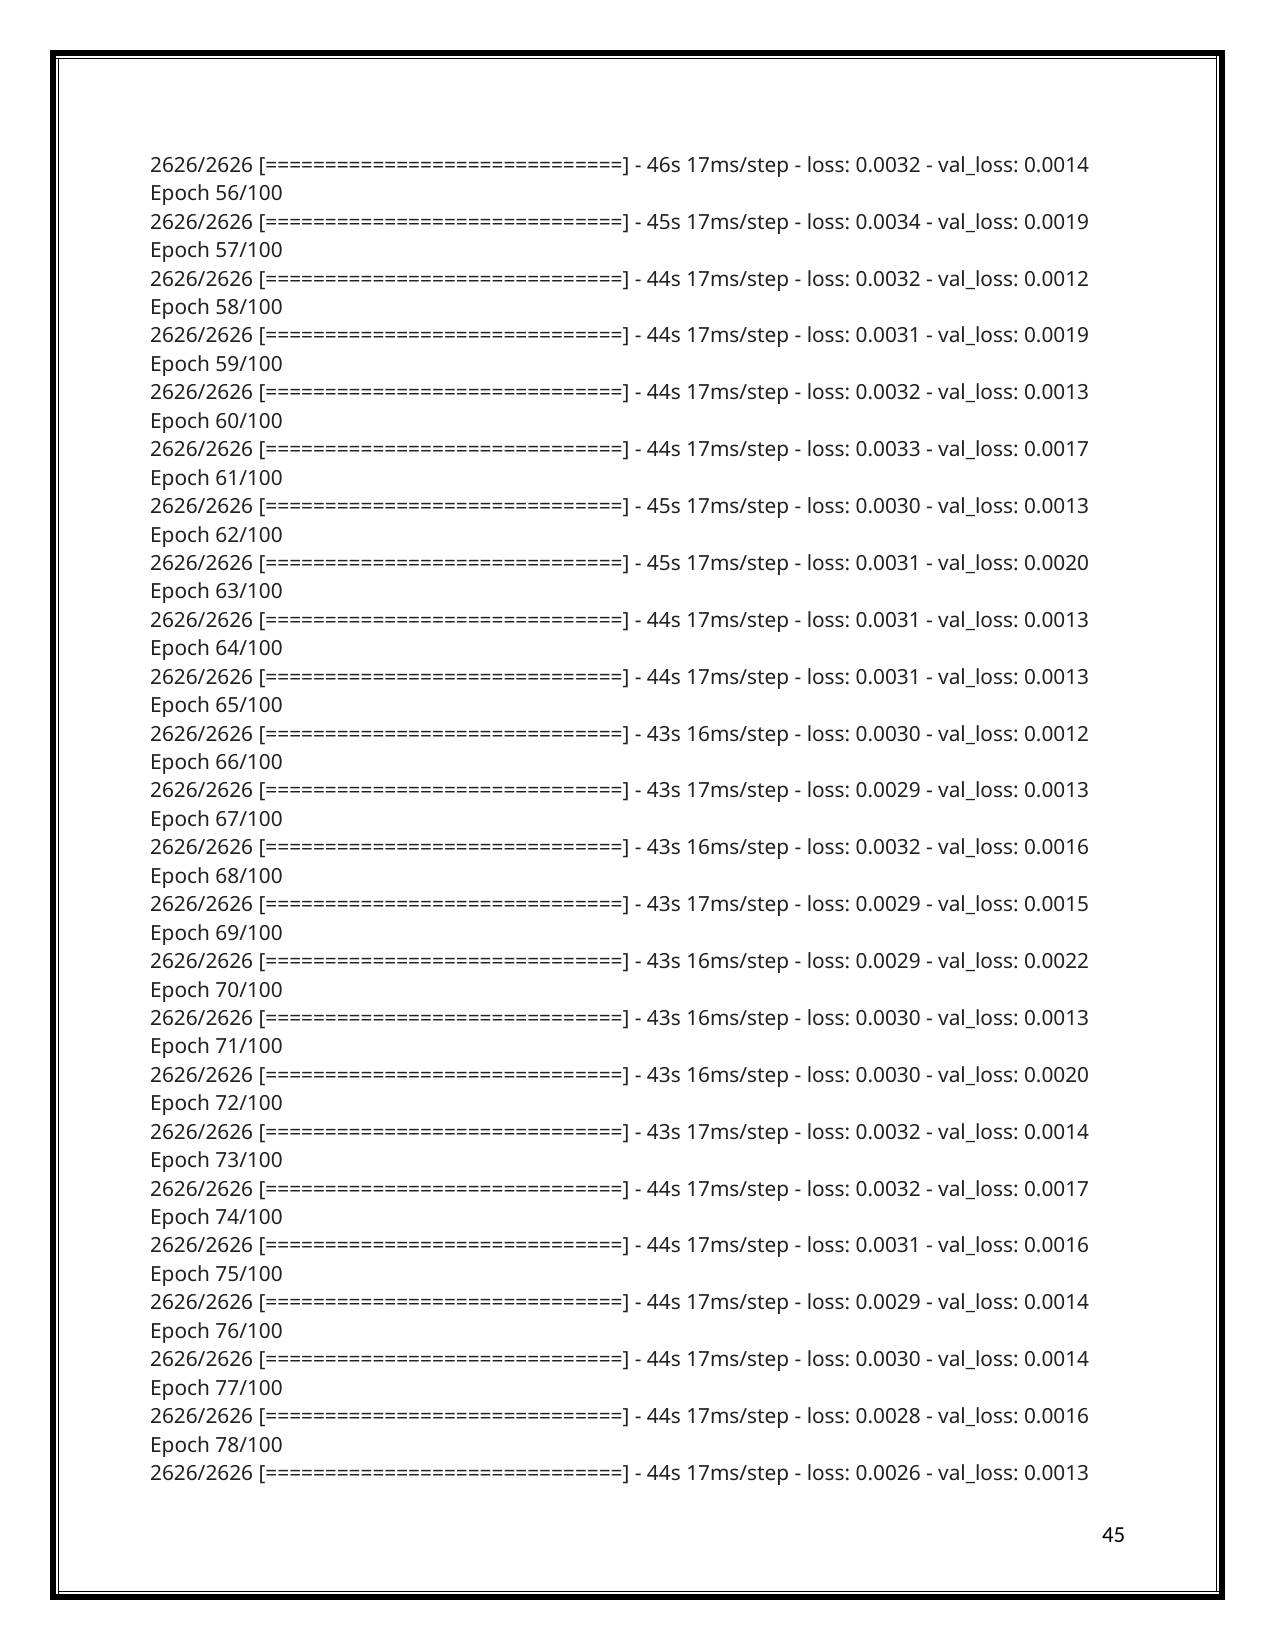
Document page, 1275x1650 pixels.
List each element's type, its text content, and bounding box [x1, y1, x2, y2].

text Epoch 66/100 [150, 747, 1125, 776]
text 2626/2626 [==============================] - 44s 17ms/step - loss: 0.0026 - val_loss: 0.0013 [150, 1458, 1125, 1487]
text 2626/2626 [==============================] - 44s 17ms/step - loss: 0.0033 - val_loss: 0.0017 [150, 434, 1125, 463]
text 2626/2626 [==============================] - 44s 17ms/step - loss: 0.0031 - val_loss: 0.0013 [150, 605, 1125, 633]
text Epoch 68/100 [150, 861, 1125, 889]
text Epoch 70/100 [150, 975, 1125, 1003]
text 2626/2626 [==============================] - 43s 17ms/step - loss: 0.0032 - val_loss: 0.0014 [150, 1117, 1125, 1145]
text 2626/2626 [==============================] - 45s 17ms/step - loss: 0.0034 - val_loss: 0.0019 [150, 207, 1125, 235]
text 2626/2626 [==============================] - 43s 17ms/step - loss: 0.0029 - val_loss: 0.0015 [150, 889, 1125, 918]
text 2626/2626 [==============================] - 43s 16ms/step - loss: 0.0030 - val_loss: 0.0012 [150, 719, 1125, 747]
text Epoch 57/100 [150, 235, 1125, 264]
text 2626/2626 [==============================] - 44s 17ms/step - loss: 0.0029 - val_loss: 0.0014 [150, 1287, 1125, 1316]
text Epoch 64/100 [150, 633, 1125, 662]
text 2626/2626 [==============================] - 45s 17ms/step - loss: 0.0031 - val_loss: 0.0020 [150, 548, 1125, 577]
text Epoch 61/100 [150, 463, 1125, 491]
text Epoch 71/100 [150, 1032, 1125, 1060]
text Epoch 76/100 [150, 1316, 1125, 1344]
text 2626/2626 [==============================] - 43s 16ms/step - loss: 0.0032 - val_loss: 0.0016 [150, 832, 1125, 861]
text 2626/2626 [==============================] - 44s 17ms/step - loss: 0.0031 - val_loss: 0.0016 [150, 1231, 1125, 1259]
text 2626/2626 [==============================] - 45s 17ms/step - loss: 0.0030 - val_loss: 0.0013 [150, 491, 1125, 520]
text Epoch 65/100 [150, 690, 1125, 719]
text Epoch 74/100 [150, 1202, 1125, 1231]
text 2626/2626 [==============================] - 44s 17ms/step - loss: 0.0030 - val_loss: 0.0014 [150, 1344, 1125, 1373]
text 2626/2626 [==============================] - 43s 16ms/step - loss: 0.0030 - val_loss: 0.0020 [150, 1060, 1125, 1088]
text 2626/2626 [==============================] - 43s 16ms/step - loss: 0.0029 - val_loss: 0.0022 [150, 946, 1125, 975]
text 2626/2626 [==============================] - 44s 17ms/step - loss: 0.0031 - val_loss: 0.0019 [150, 321, 1125, 349]
text 2626/2626 [==============================] - 44s 17ms/step - loss: 0.0031 - val_loss: 0.0013 [150, 662, 1125, 690]
text Epoch 59/100 [150, 349, 1125, 377]
text Epoch 73/100 [150, 1145, 1125, 1174]
text 2626/2626 [==============================] - 44s 17ms/step - loss: 0.0032 - val_loss: 0.0013 [150, 377, 1125, 406]
text Epoch 58/100 [150, 292, 1125, 321]
text Epoch 69/100 [150, 918, 1125, 946]
text 2626/2626 [==============================] - 44s 17ms/step - loss: 0.0032 - val_loss: 0.0012 [150, 264, 1125, 292]
text 2626/2626 [==============================] - 44s 17ms/step - loss: 0.0028 - val_loss: 0.0016 [150, 1401, 1125, 1430]
text Epoch 75/100 [150, 1259, 1125, 1287]
text Epoch 60/100 [150, 406, 1125, 434]
text Epoch 72/100 [150, 1088, 1125, 1117]
text Epoch 67/100 [150, 804, 1125, 832]
text 2626/2626 [==============================] - 46s 17ms/step - loss: 0.0032 - val_loss: 0.0014 [150, 150, 1125, 178]
text 2626/2626 [==============================] - 43s 16ms/step - loss: 0.0030 - val_loss: 0.0013 [150, 1003, 1125, 1032]
text Epoch 63/100 [150, 577, 1125, 605]
text Epoch 78/100 [150, 1430, 1125, 1458]
text Epoch 77/100 [150, 1373, 1125, 1401]
text Epoch 56/100 [150, 178, 1125, 207]
text Epoch 62/100 [150, 520, 1125, 548]
text 2626/2626 [==============================] - 43s 17ms/step - loss: 0.0029 - val_loss: 0.0013 [150, 776, 1125, 804]
text 2626/2626 [==============================] - 44s 17ms/step - loss: 0.0032 - val_loss: 0.0017 [150, 1174, 1125, 1202]
